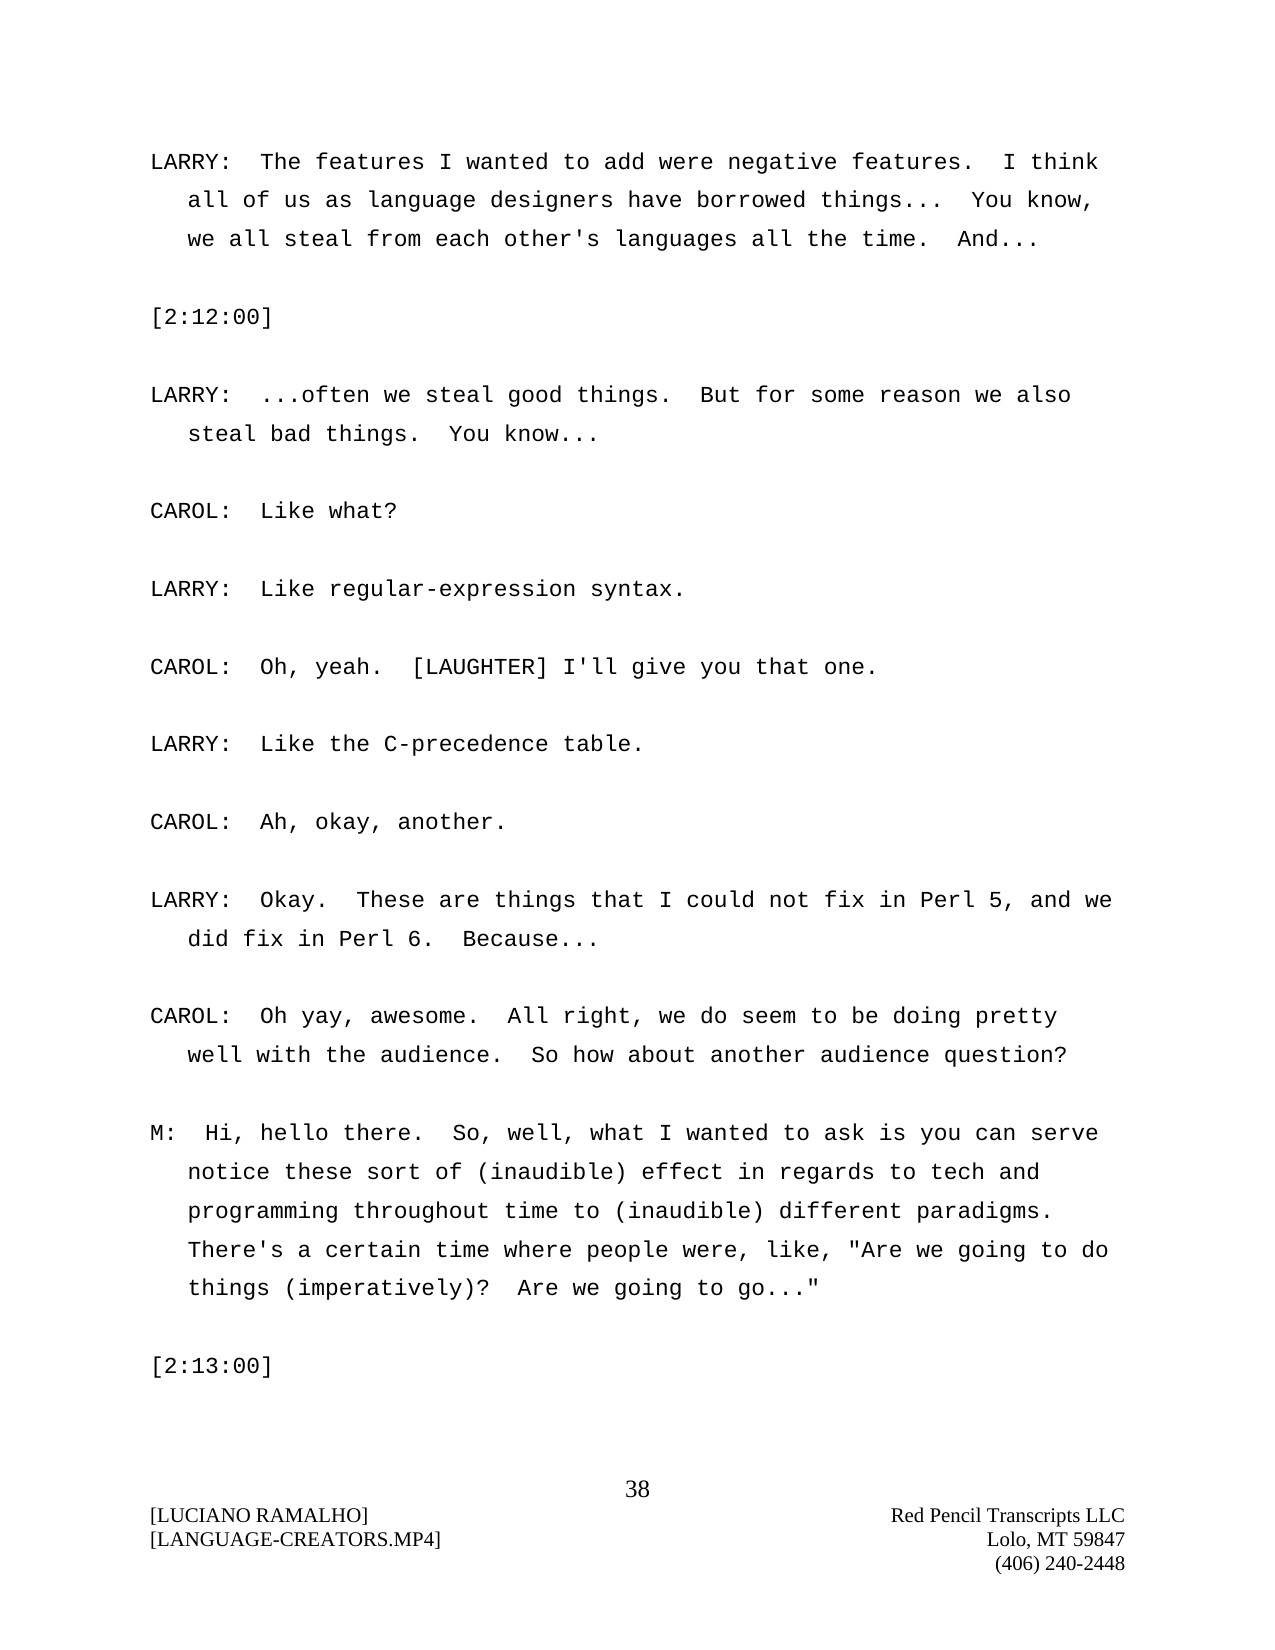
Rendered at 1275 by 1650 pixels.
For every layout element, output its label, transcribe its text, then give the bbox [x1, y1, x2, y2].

text LARRY: Like regular-expression syntax. [150, 577, 1125, 603]
text CAROL: Oh yay, awesome. All right, we do seem to be doing pretty well with the audience. So how about another audience question? [150, 1005, 1125, 1069]
text [2:12:00] [150, 305, 1125, 331]
text LARRY: Like the C-precedence table. [150, 733, 1125, 759]
text [2:13:00] [150, 1354, 1125, 1380]
text LARRY: The features I wanted to add were negative features. I think all of us as language designers have borrowed things... You know, we all steal from each other's languages all the time. And... [150, 150, 1125, 254]
text M: Hi, hello there. So, well, what I wanted to ask is you can serve notice these sort of (inaudible) effect in regards to tech and programming throughout time to (inaudible) different paradigms. There's a certain time where people were, like, "Are we going to do things (imperatively)? Are we going to go..." [150, 1121, 1125, 1303]
text CAROL: Oh, yeah. [LAUGHTER] I'll give you that one. [150, 655, 1125, 681]
text CAROL: Ah, okay, another. [150, 811, 1125, 836]
text LARRY: Okay. These are things that I could not fix in Perl 5, and we did fix in Perl 6. Because... [150, 888, 1125, 953]
text CAROL: Like what? [150, 500, 1125, 526]
text LARRY: ...often we steal good things. But for some reason we also steal bad things. You know... [150, 383, 1125, 448]
